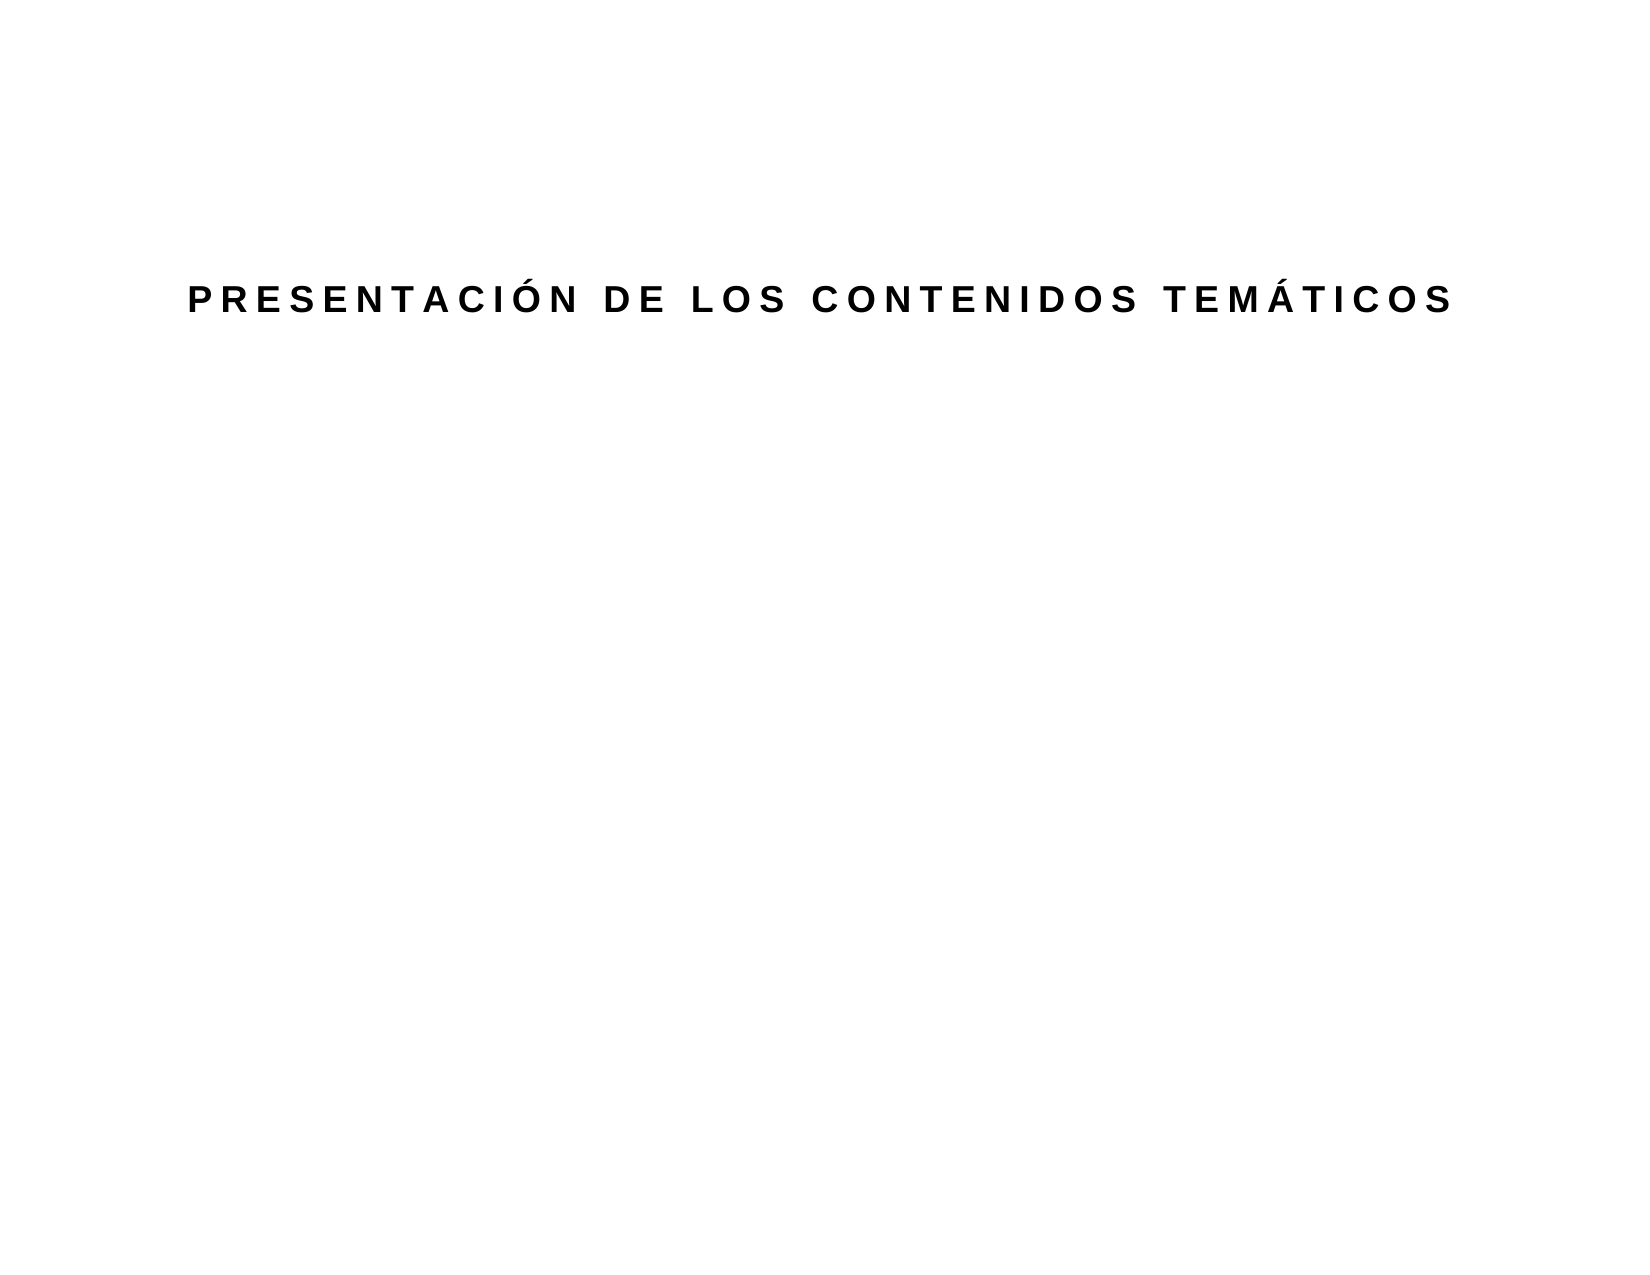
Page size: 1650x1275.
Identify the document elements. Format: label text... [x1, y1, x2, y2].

text PRESENTACIÓN DE LOS CONTENIDOS TEMÁTICOS [59, 277, 1580, 320]
